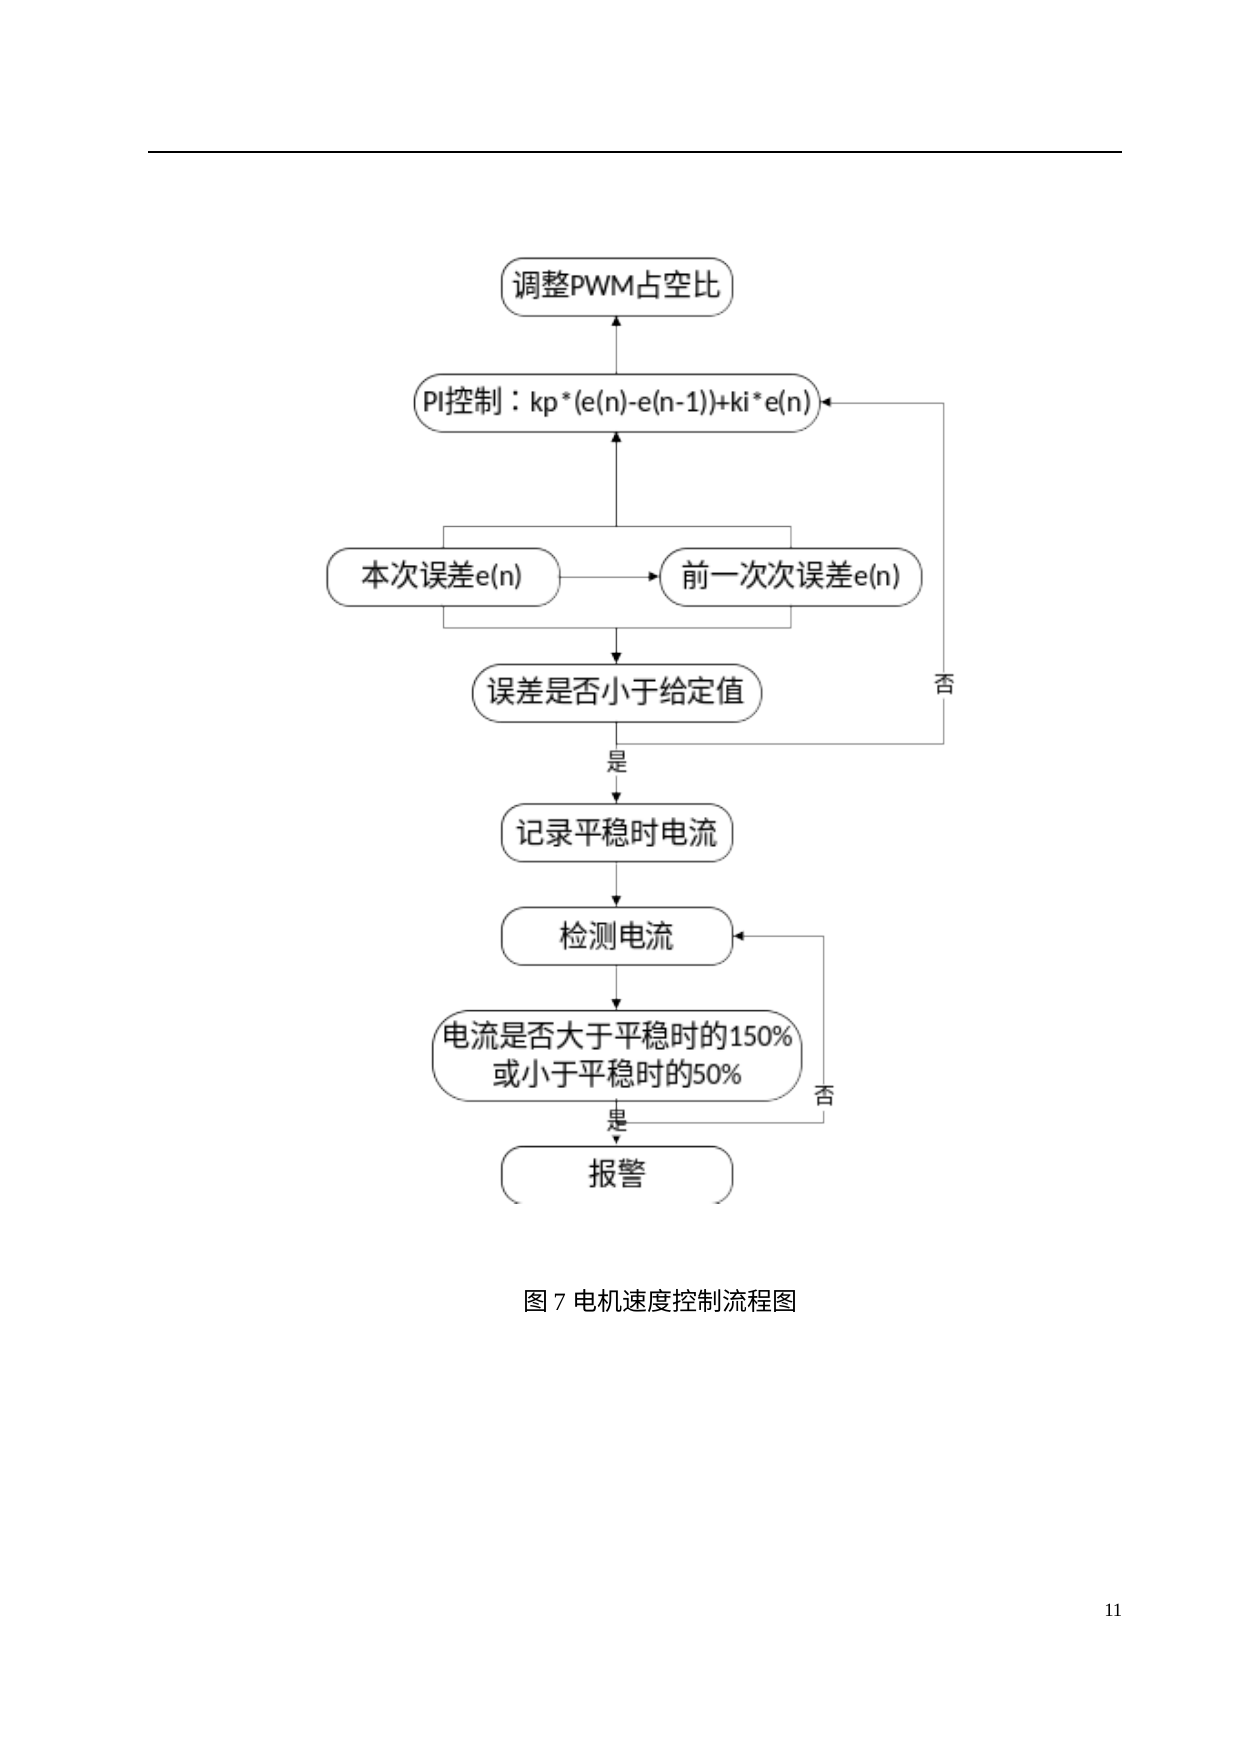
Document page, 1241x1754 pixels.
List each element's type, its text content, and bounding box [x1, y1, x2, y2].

text 图7 电机速度控制流程图 [148, 1267, 1122, 1332]
